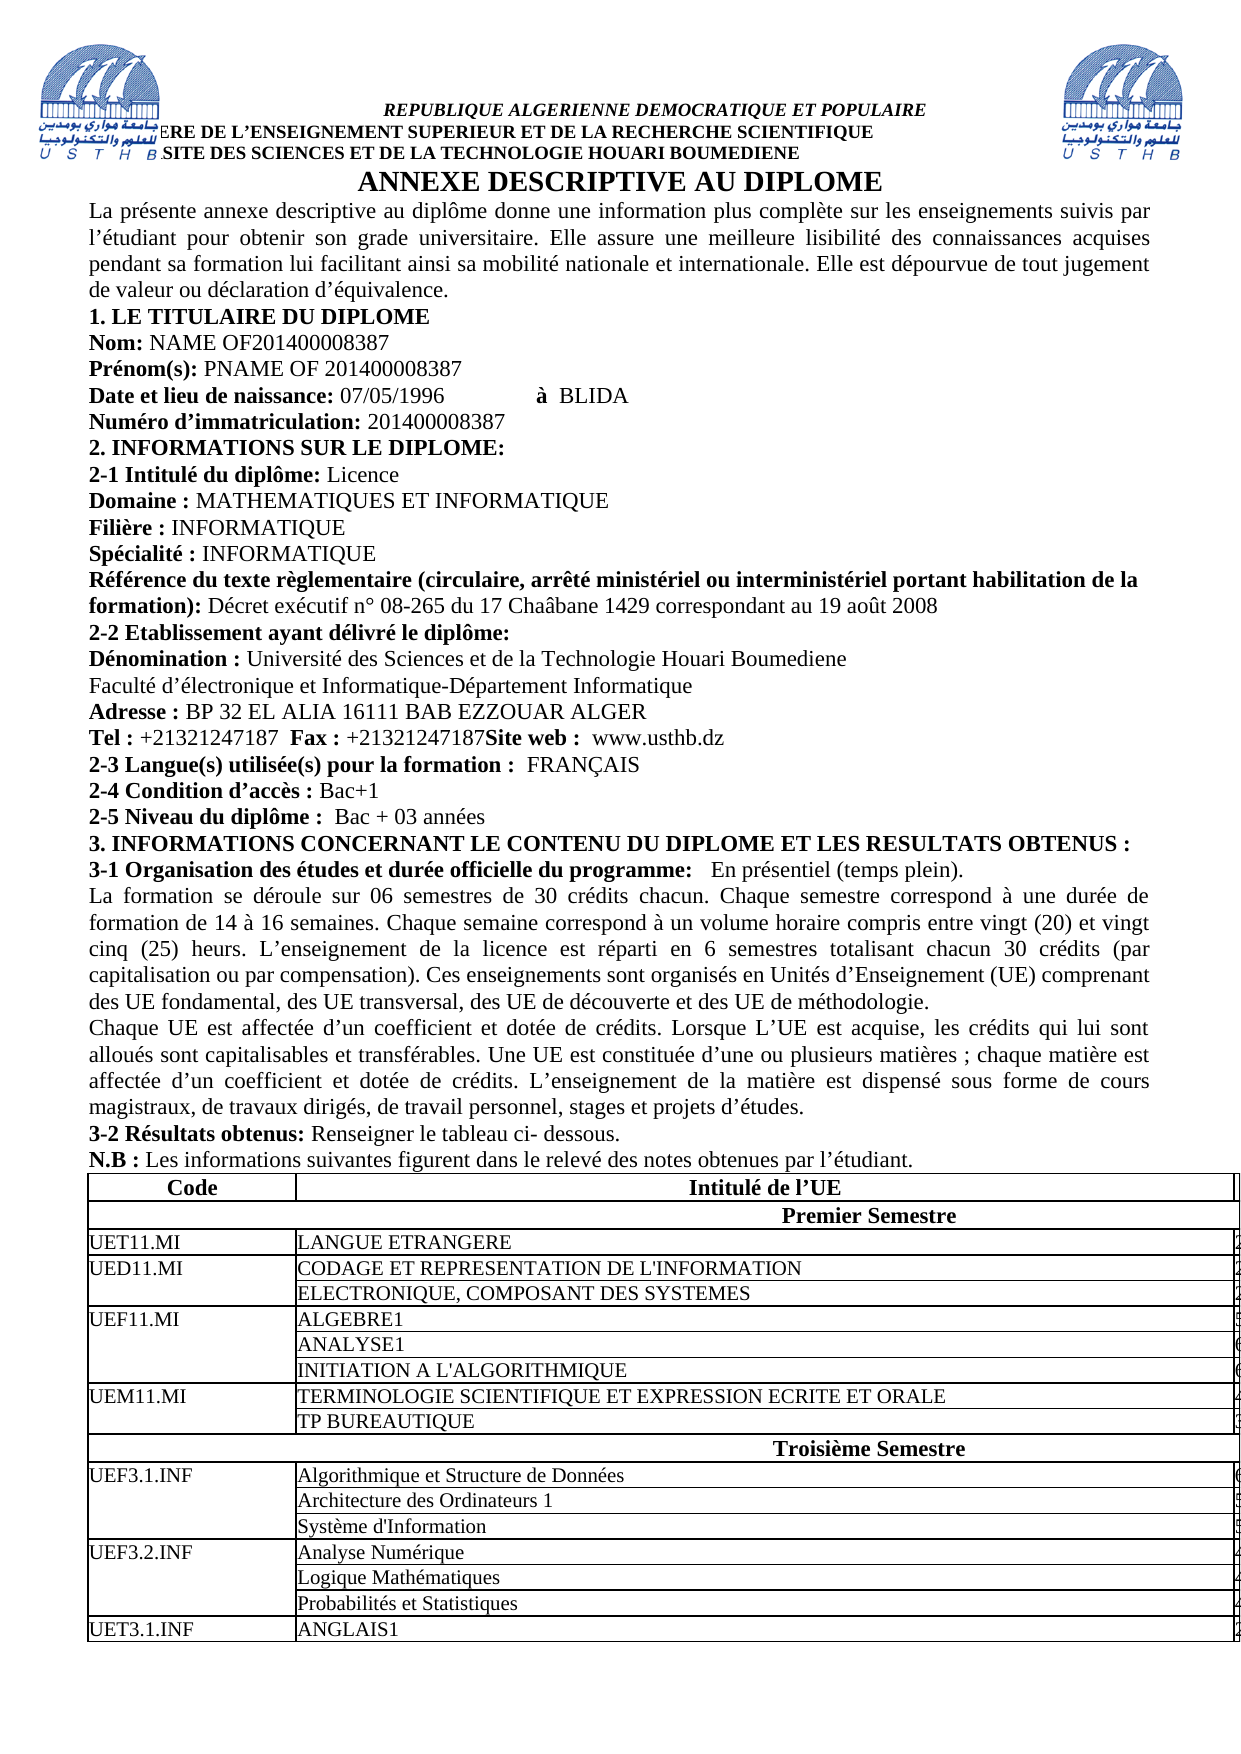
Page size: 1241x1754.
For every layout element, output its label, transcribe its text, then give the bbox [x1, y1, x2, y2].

table_cell Système d'Information [297, 1514, 1233, 1538]
table_cell ALGEBRE1 [297, 1307, 1233, 1331]
table_header Code [89, 1174, 295, 1200]
table_cell UED11.MI [89, 1256, 295, 1305]
text 3-1 Organisation des études et durée officielle du programme: En présentiel (temps plein). [88, 856, 1152, 882]
text Prénom(s): PNAME OF 201400008387 [88, 355, 1152, 382]
text 3-2 Résultats obtenus: Renseigner le tableau ci- dessous. [88, 1120, 1152, 1146]
text 2-1 Intitulé du diplôme: Licence [88, 461, 1152, 487]
table_cell LANGUE ETRANGERE [297, 1230, 1233, 1254]
picture [35, 43, 161, 169]
text Référence du texte règlementaire (circulaire, arrêté ministériel ou interministériel portant habilitation de la formation): Décret exécutif n° 08-265 du 17 Chaâbane 1429 correspondant au 19 août 2008 [88, 566, 1152, 619]
text Faculté d’électronique et Informatique-Département Informatique [88, 672, 1152, 698]
table_cell UEF11.MI [89, 1307, 295, 1382]
text Dénomination : Université des Sciences et de la Technologie Houari Boumediene [88, 645, 1152, 672]
table_cell ELECTRONIQUE, COMPOSANT DES SYSTEMES [297, 1281, 1233, 1305]
table_header Intitulé de l’UE [297, 1174, 1233, 1200]
text Domaine : MATHEMATIQUES ET INFORMATIQUE [88, 487, 1152, 513]
text Numéro d’immatriculation: 201400008387 [88, 408, 1152, 434]
text 2-5 Niveau du diplôme : Bac + 03 années [88, 803, 1152, 830]
table_cell INITIATION A L'ALGORITHMIQUE [297, 1358, 1233, 1382]
table_cell UET11.MI [89, 1230, 295, 1254]
table_cell TERMINOLOGIE SCIENTIFIQUE ET EXPRESSION ECRITE ET ORALE [297, 1384, 1233, 1408]
text Filière : INFORMATIQUE [88, 513, 1152, 540]
table_cell TP BUREAUTIQUE [297, 1409, 1233, 1433]
table_cell Premier Semestre [89, 1202, 1239, 1228]
table_cell Probabilités et Statistiques [297, 1591, 1233, 1615]
text Date et lieu de naissance: 07/05/1996 à BLIDA [88, 382, 1152, 408]
table_cell Architecture des Ordinateurs 1 [297, 1488, 1233, 1512]
text Chaque UE est affectée d’un coefficient et dotée de crédits. Lorsque L’UE est acquise, les crédits qui lui sont alloués sont capitalisables et transférables. Une UE est constituée d’une ou plusieurs matières ; chaque matière est affectée d’un coefficient et dotée de crédits. L’enseignement de la matière est dispensé sous forme de cours magistraux, de travaux dirigés, de travail personnel, stages et projets d’études. [88, 1014, 1152, 1120]
text 2-4 Condition d’accès : Bac+1 [88, 777, 1152, 803]
text 2-2 Etablissement ayant délivré le diplôme: [88, 619, 1152, 645]
table_cell UET3.1.INF [89, 1617, 295, 1641]
table_cell Troisième Semestre [89, 1435, 1239, 1461]
picture [1058, 43, 1184, 169]
text 2-3 Langue(s) utilisée(s) pour la formation : FRANÇAIS [88, 751, 1152, 777]
text Tel : +21321247187 Fax : +21321247187Site web : www.usthb.dz [88, 724, 1152, 751]
table_cell ANALYSE1 [297, 1332, 1233, 1356]
text Nom: NAME OF201400008387 [88, 329, 1152, 355]
table_cell UEM11.MI [89, 1384, 295, 1433]
table_cell Algorithmique et Structure de Données [297, 1463, 1233, 1487]
text Spécialité : INFORMATIQUE [88, 540, 1152, 566]
table_cell UEF3.1.INF [89, 1463, 295, 1538]
text La formation se déroule sur 06 semestres de 30 crédits chacun. Chaque semestre correspond à une durée de formation de 14 à 16 semaines. Chaque semaine correspond à un volume horaire compris entre vingt (20) et vingt cinq (25) heurs. L’enseignement de la licence est réparti en 6 semestres totalisant chacun 30 crédits (par capitalisation ou par compensation). Ces enseignements sont organisés en Unités d’Enseignement (UE) comprenant des UE fondamental, des UE transversal, des UE de découverte et des UE de méthodologie. [88, 882, 1152, 1014]
table_cell UEF3.2.INF [89, 1540, 295, 1615]
text N.B : Les informations suivantes figurent dans le relevé des notes obtenues par l’étudiant. [88, 1146, 1152, 1172]
table_cell ANGLAIS1 [297, 1617, 1233, 1641]
text Adresse : BP 32 EL ALIA 16111 BAB EZZOUAR ALGER [88, 698, 1152, 724]
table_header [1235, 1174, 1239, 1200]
table_cell CODAGE ET REPRESENTATION DE L'INFORMATION [297, 1256, 1233, 1279]
text 2. INFORMATIONS SUR LE DIPLOME: [88, 434, 1152, 461]
table_cell Logique Mathématiques [297, 1565, 1233, 1589]
text ANNEXE DESCRIPTIVE AU DIPLOME [88, 164, 1152, 197]
table_cell Analyse Numérique [297, 1540, 1233, 1564]
text 1. LE TITULAIRE DU DIPLOME [88, 303, 1152, 329]
text 3. INFORMATIONS CONCERNANT LE CONTENU DU DIPLOME ET LES RESULTATS OBTENUS : [88, 830, 1152, 856]
